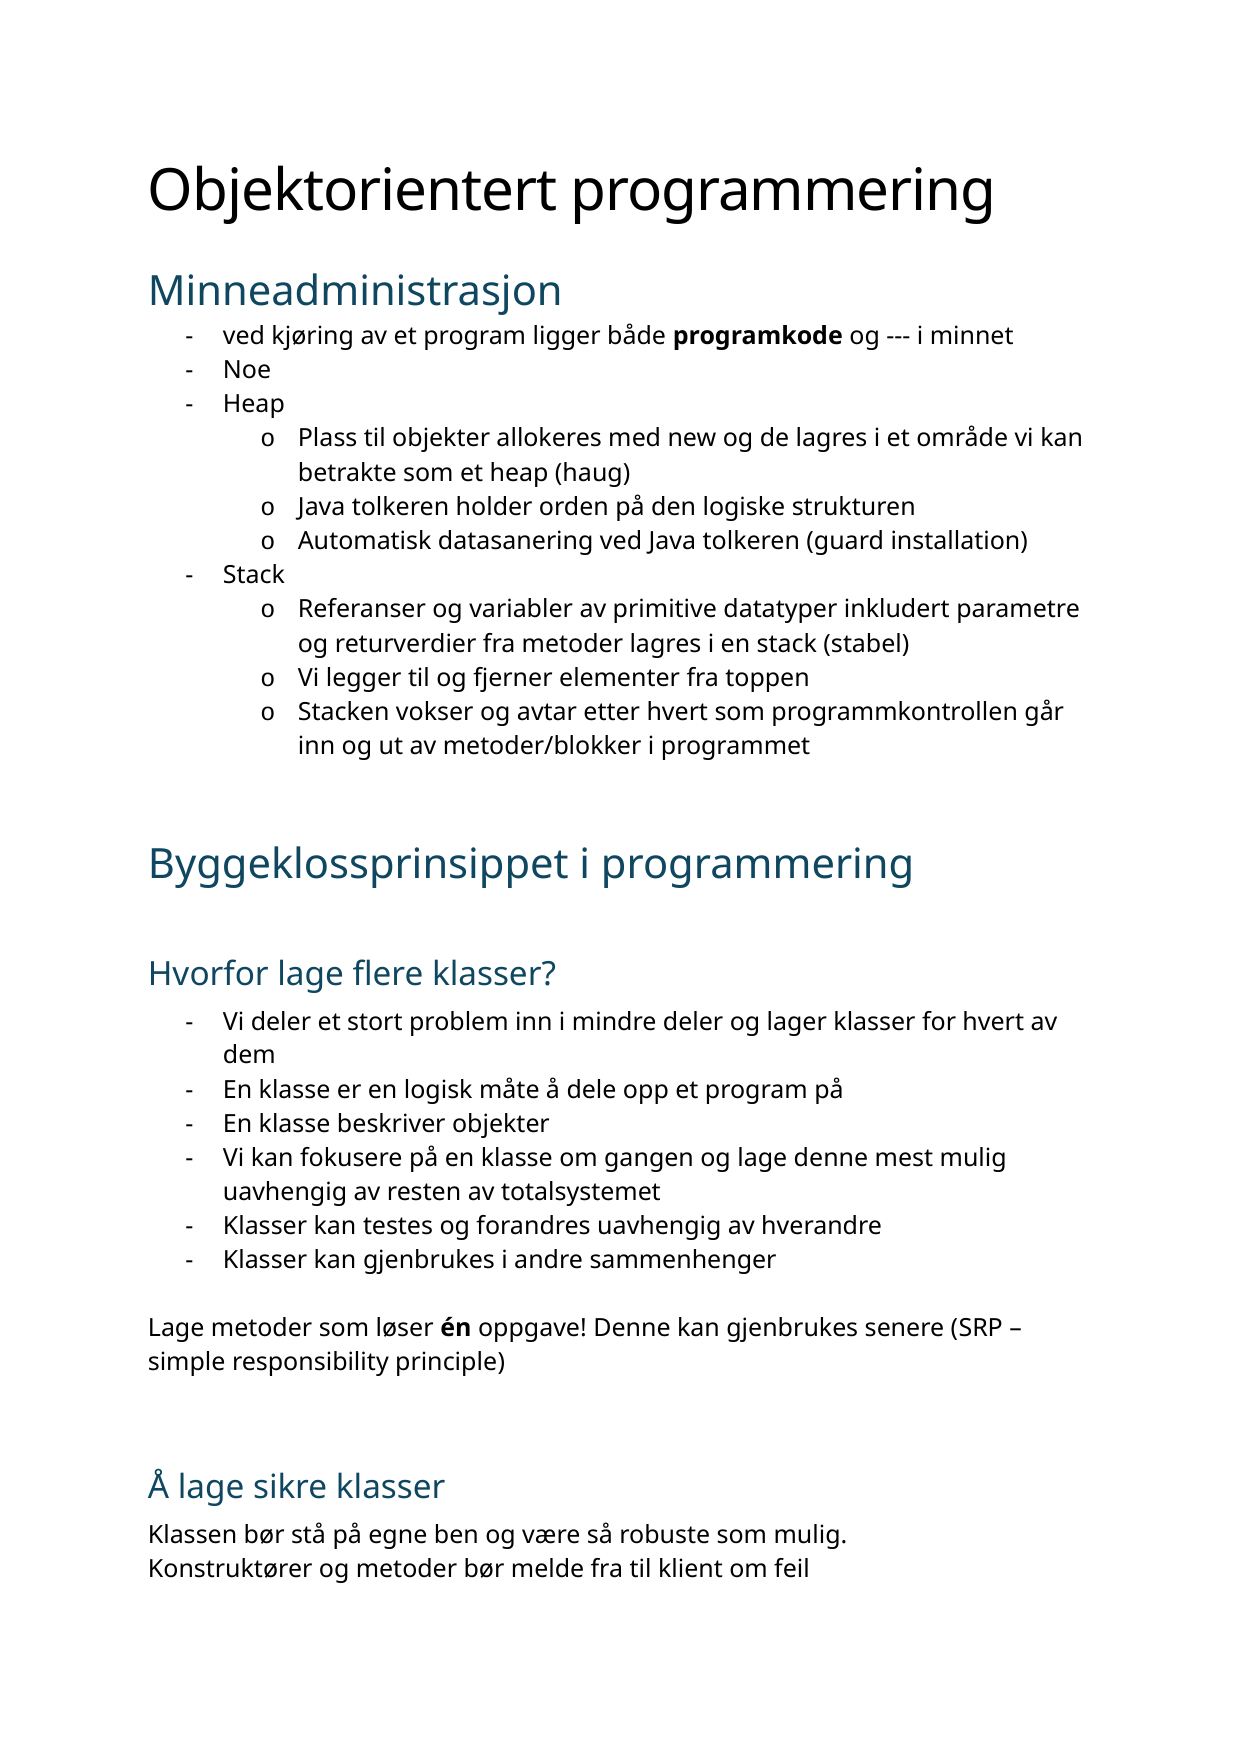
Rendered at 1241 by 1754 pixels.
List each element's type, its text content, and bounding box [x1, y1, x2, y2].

list Stack [185, 557, 1093, 591]
list Vi kan fokusere på en klasse om gangen og lage denne mest mulig uavhengig av resten av totalsystemet [185, 1139, 1093, 1207]
subtitle Hvorfor lage flere klasser? [148, 949, 1093, 995]
text Lage metoder som løser én oppgave! Denne kan gjenbrukes senere (SRP – simple responsibility principle) [148, 1310, 1093, 1378]
list En klasse beskriver objekter [185, 1105, 1093, 1139]
list Vi deler et stort problem inn i mindre deler og lager klasser for hvert av dem [185, 1003, 1093, 1071]
list Plass til objekter allokeres med new og de lagres i et område vi kan betrakte som et heap (haug) [260, 420, 1093, 488]
list Stacken vokser og avtar etter hvert som programmkontrollen går inn og ut av metoder/blokker i programmet [260, 694, 1093, 762]
list Klasser kan gjenbrukes i andre sammenhenger [185, 1242, 1093, 1276]
list Vi legger til og fjerner elementer fra toppen [260, 659, 1093, 694]
list Noe [185, 352, 1093, 386]
list Klasser kan testes og forandres uavhengig av hverandre [185, 1207, 1093, 1242]
text Konstruktører og metoder bør melde fra til klient om feil [148, 1550, 1093, 1584]
list Referanser og variabler av primitive datatyper inkludert parametre og returverdier fra metoder lagres i en stack (stabel) [260, 591, 1093, 659]
list Automatisk datasanering ved Java tolkeren (guard installation) [260, 523, 1093, 557]
subtitle Å lage sikre klasser [148, 1463, 1093, 1508]
subtitle Byggeklossprinsippet i programmering [148, 833, 1093, 890]
list ved kjøring av et program ligger både programkode og --- i minnet [185, 318, 1093, 352]
list Heap [185, 386, 1093, 420]
list En klasse er en logisk måte å dele opp et program på [185, 1071, 1093, 1105]
text Klassen bør stå på egne ben og være så robuste som mulig. [148, 1516, 1093, 1550]
text Objektorientert programmering Minneadministrasjon [148, 148, 1093, 318]
list Java tolkeren holder orden på den logiske strukturen [260, 488, 1093, 523]
